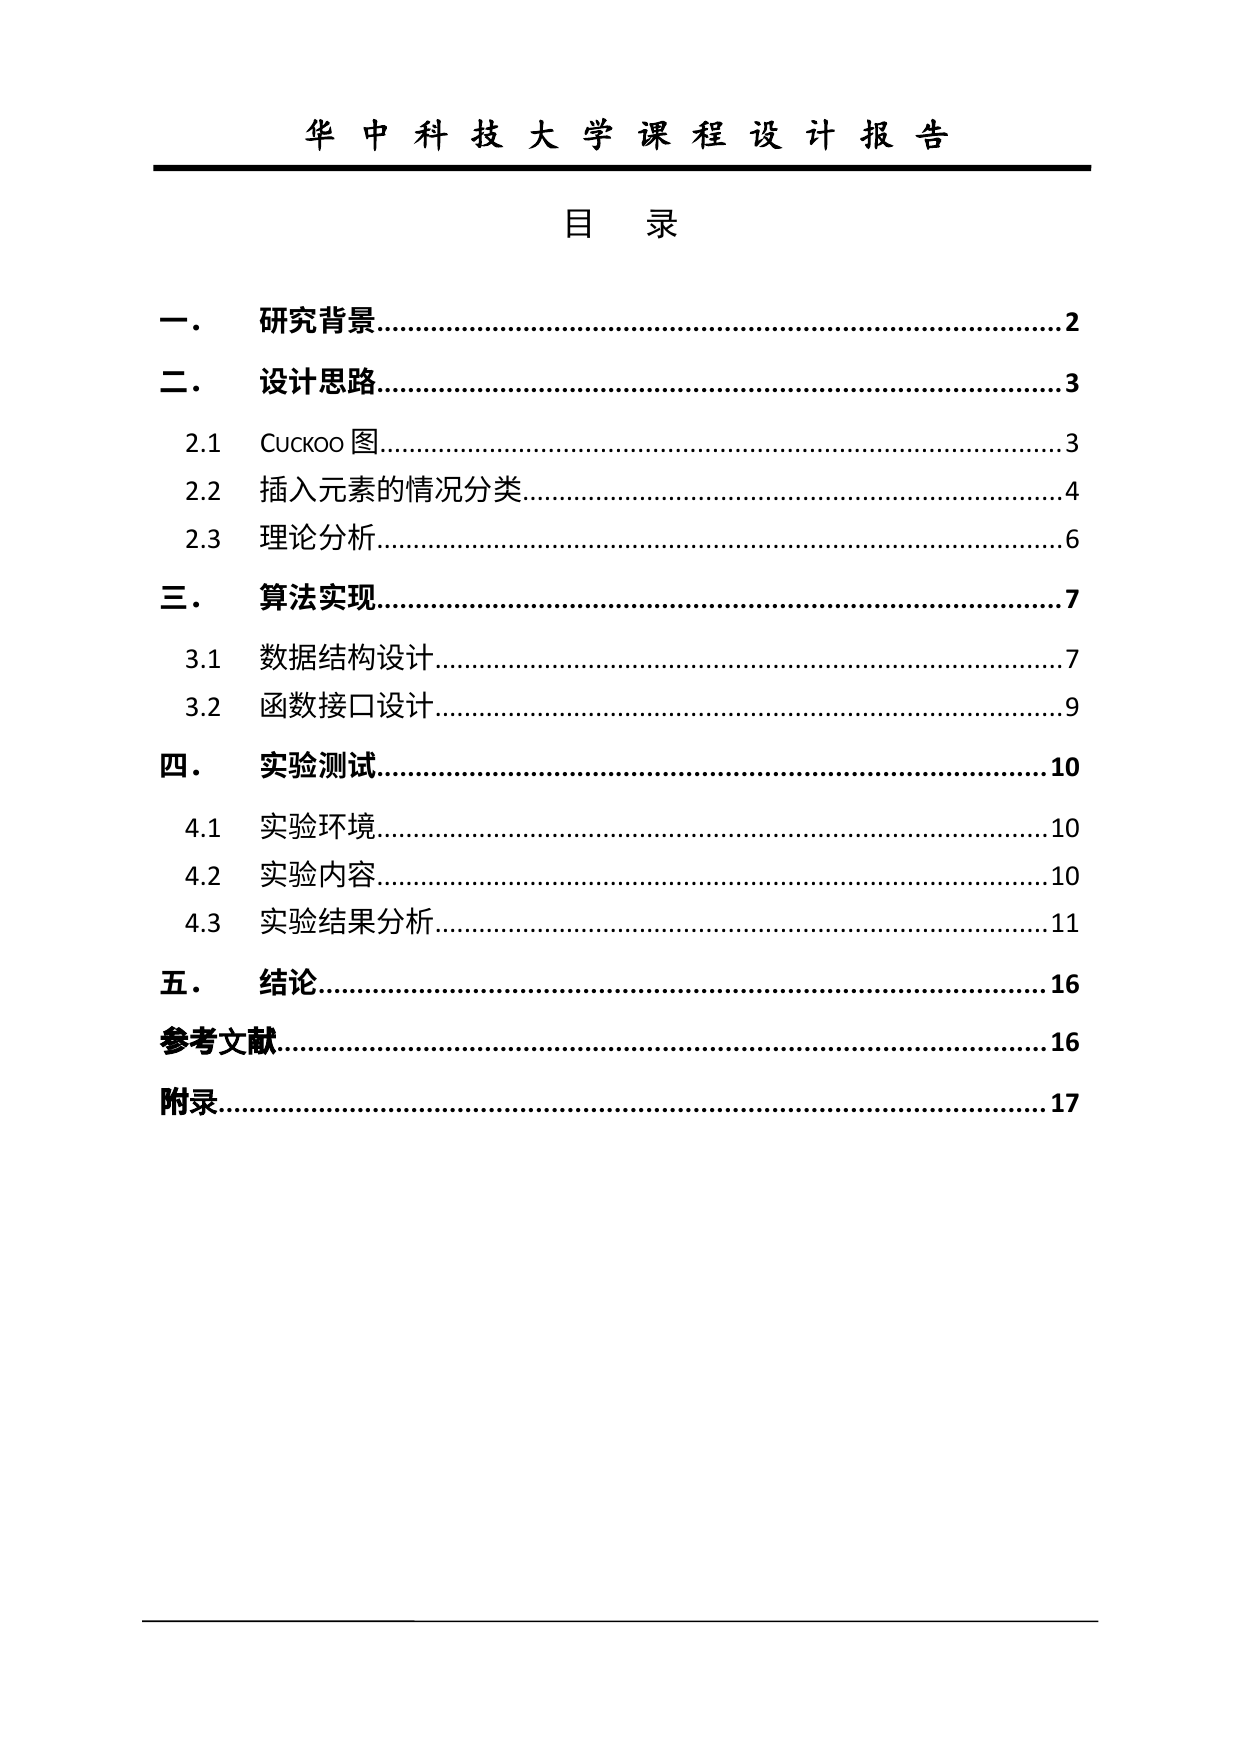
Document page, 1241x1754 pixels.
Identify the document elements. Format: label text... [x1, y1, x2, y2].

text 目 录 [159, 197, 1081, 245]
text 三． 算法实现 7 [159, 572, 1081, 620]
text 参考文献 16 [159, 1017, 1081, 1065]
text 附录 17 [159, 1077, 1081, 1125]
text 3.1 数据结构设计 7 [184, 632, 1081, 680]
text 4.2 实验内容 10 [184, 848, 1081, 896]
text 4.3 实验结果分析 11 [184, 896, 1081, 944]
text 2.1 Cuckoo图 3 [184, 416, 1081, 464]
text 4.1 实验环境 10 [184, 801, 1081, 848]
text 2.3 理论分析 6 [184, 512, 1081, 559]
text 五． 结论 16 [159, 957, 1081, 1004]
text 2.2 插入元素的情况分类 4 [184, 464, 1081, 512]
text 3.2 函数接口设计 9 [184, 680, 1081, 728]
text 四． 实验测试 10 [159, 740, 1081, 788]
text 一． 研究背景 2 [159, 295, 1081, 343]
text 二． 设计思路 3 [159, 356, 1081, 403]
